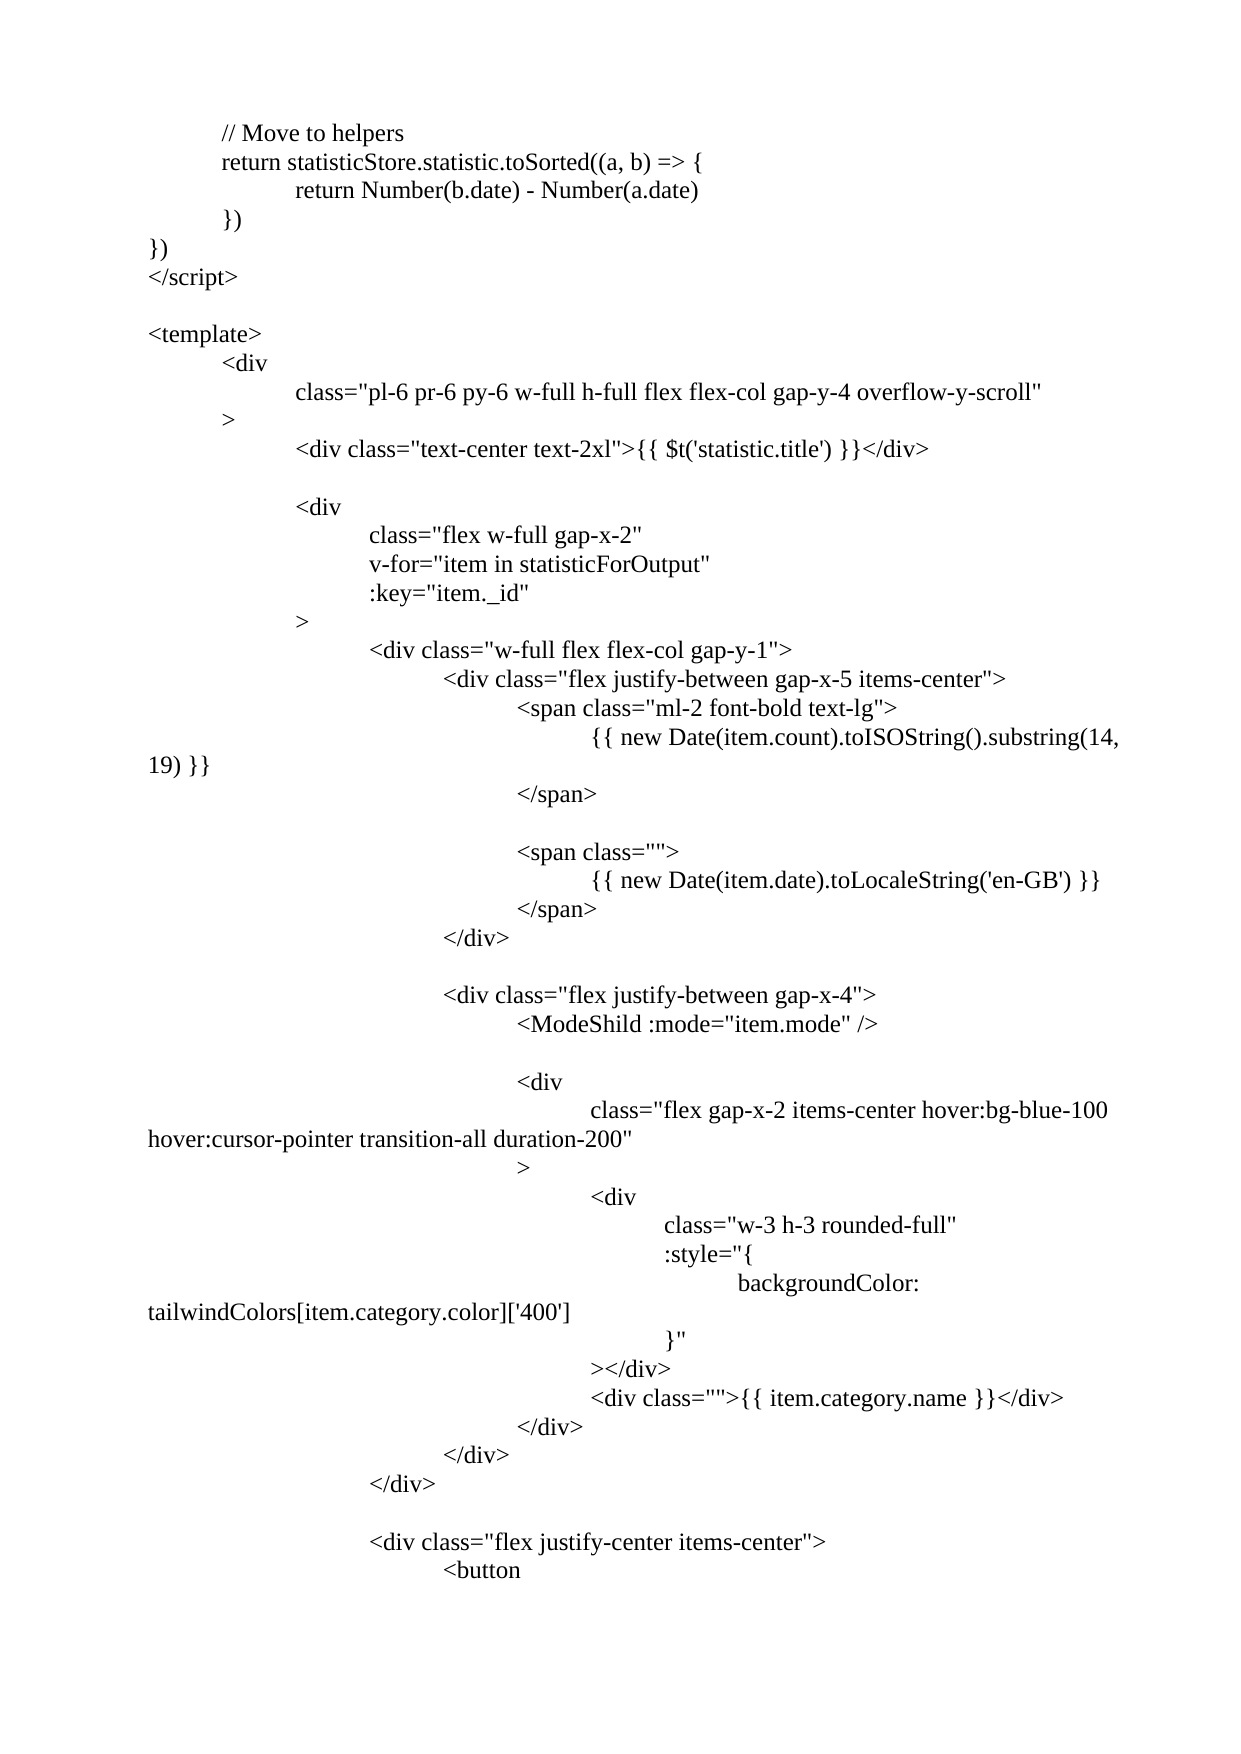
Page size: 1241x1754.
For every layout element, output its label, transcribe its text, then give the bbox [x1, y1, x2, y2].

text <button [148, 1556, 1181, 1584]
text class="flex w-full gap-x-2" [148, 521, 1181, 549]
text <div class="flex justify-between gap-x-4"> [148, 981, 1181, 1009]
text return Number(b.date) - Number(a.date) [148, 176, 1181, 204]
text class="pl-6 pr-6 py-6 w-full h-full flex flex-col gap-y-4 overflow-y-scroll" [148, 377, 1181, 406]
text <span class=""> [148, 837, 1181, 866]
text </div> [148, 923, 1181, 952]
text <div class="">{{ item.category.name }}</div> [148, 1383, 1181, 1412]
text </div> [148, 1469, 1181, 1498]
text class="w-3 h-3 rounded-full" [148, 1211, 1181, 1239]
text <div [148, 1182, 1181, 1211]
text }) [148, 204, 1181, 233]
text <div [148, 492, 1181, 521]
text </div> [148, 1412, 1181, 1441]
text > [148, 1153, 1181, 1182]
text <div class="w-full flex flex-col gap-y-1"> [148, 636, 1181, 664]
text > [148, 607, 1181, 636]
text </span> [148, 779, 1181, 808]
text </script> [148, 262, 1181, 291]
text <div [148, 1067, 1181, 1096]
text return statisticStore.statistic.toSorted((a, b) => { [148, 147, 1181, 176]
text <div class="text-center text-2xl">{{ $t('statistic.title') }}</div> [148, 434, 1181, 463]
text }) [148, 233, 1181, 262]
text </div> [148, 1441, 1181, 1469]
text > [148, 406, 1181, 434]
text <div class="flex justify-center items-center"> [148, 1527, 1181, 1556]
text :style="{ [148, 1239, 1181, 1268]
text <template> [148, 319, 1181, 348]
text :key="item._id" [148, 578, 1181, 607]
text <ModeShild :mode="item.mode" /> [148, 1009, 1181, 1038]
text {{ new Date(item.date).toLocaleString('en-GB') }} [148, 866, 1181, 894]
text // Move to helpers [148, 118, 1181, 147]
text <div class="flex justify-between gap-x-5 items-center"> [148, 664, 1181, 693]
text }" [148, 1326, 1181, 1354]
text <div [148, 348, 1181, 377]
text class="flex gap-x-2 items-center hover:bg-blue-100 hover:cursor-pointer transition-all duration-200" [148, 1096, 1181, 1153]
text v-for="item in statisticForOutput" [148, 549, 1181, 578]
text <span class="ml-2 font-bold text-lg"> [148, 693, 1181, 722]
text backgroundColor: tailwindColors[item.category.color]['400'] [148, 1268, 1181, 1326]
text </span> [148, 894, 1181, 923]
text ></div> [148, 1354, 1181, 1383]
text {{ new Date(item.count).toISOString().substring(14, 19) }} [148, 722, 1181, 779]
